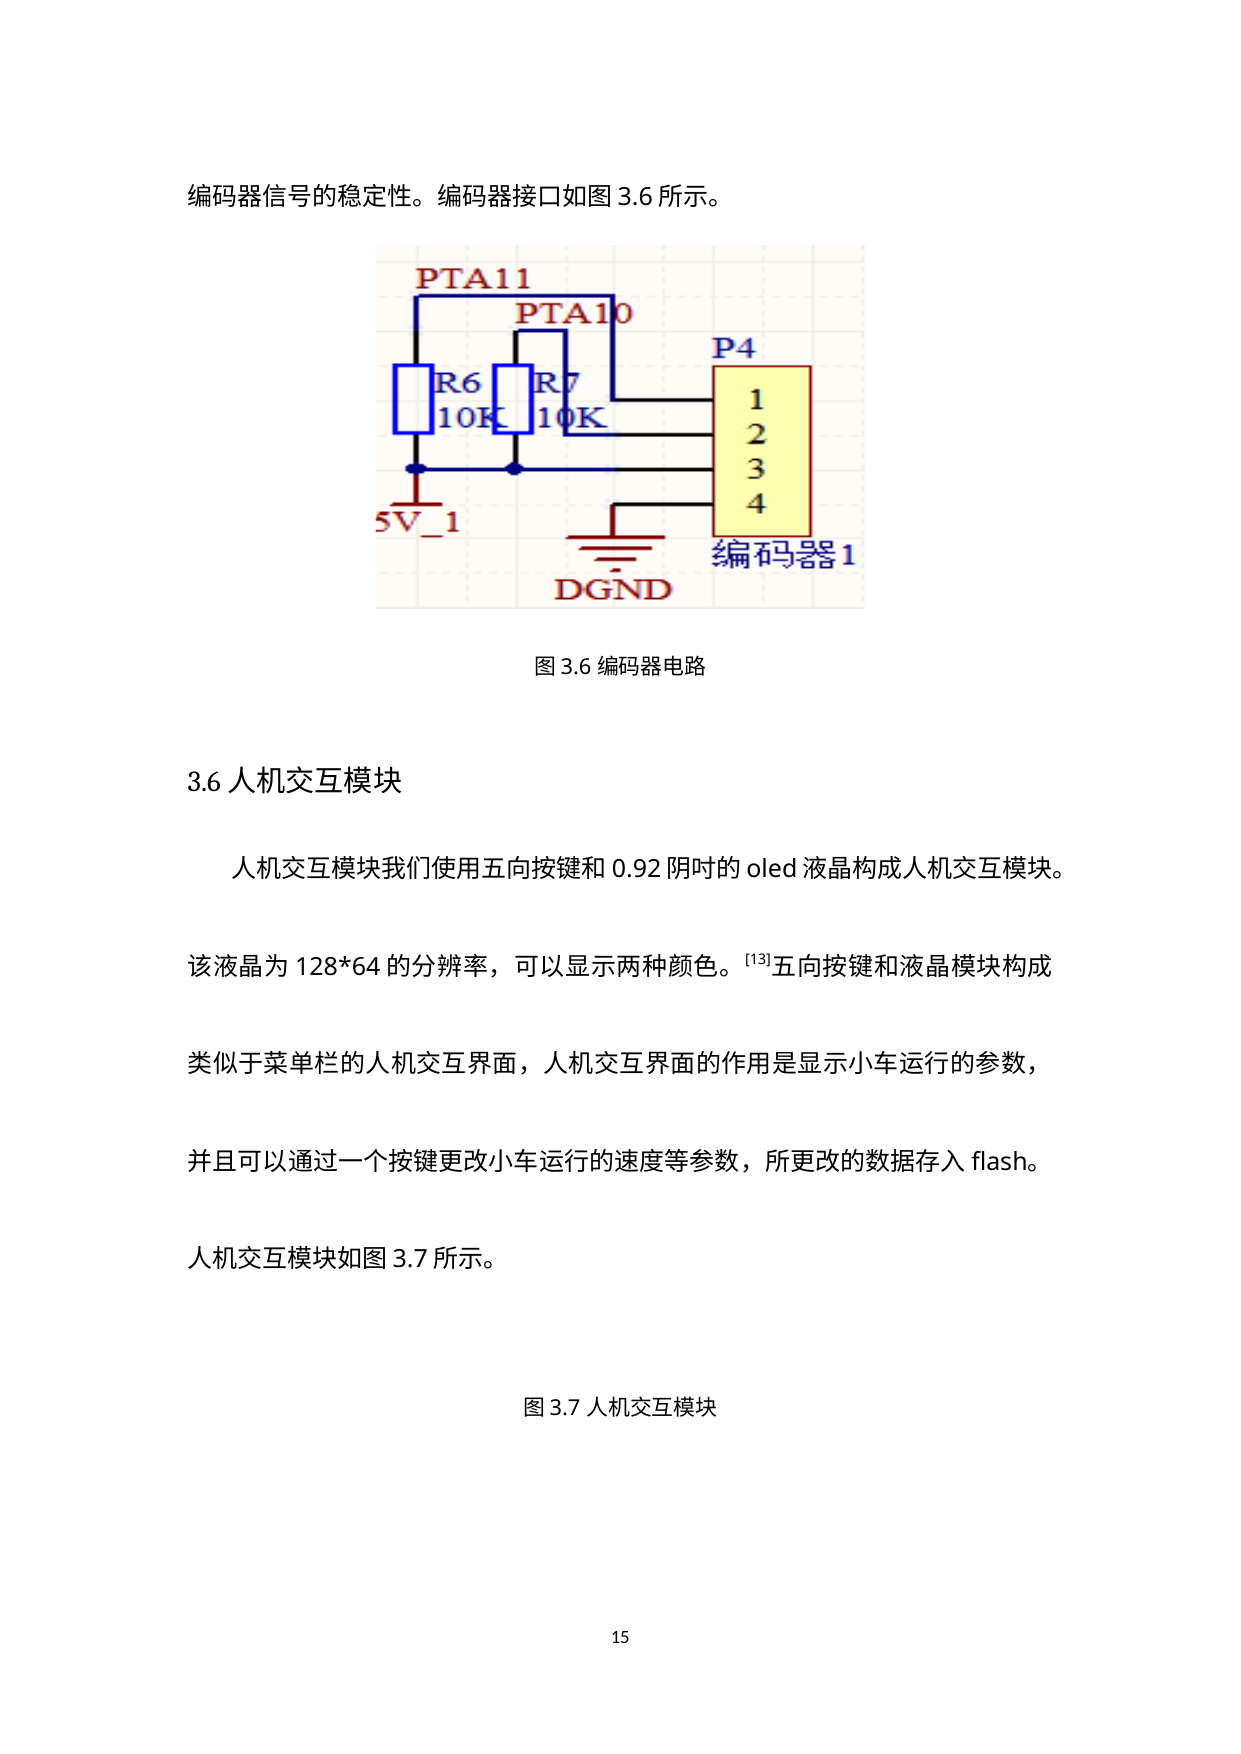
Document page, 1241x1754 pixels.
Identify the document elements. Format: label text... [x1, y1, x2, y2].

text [187, 162, 1053, 227]
picture [375, 245, 865, 609]
text 图3.7 人机交互模块 [187, 1389, 1053, 1422]
subtitle 3.6 人机交互模块 [187, 746, 1053, 811]
text 人机交互模块我们使用五向按键和0.92阴吋的oled液晶构成人机交互模块。该液晶为128*64的分辨率，可以显示两种颜色。[13]五向按键和液晶模块构成类似于菜单栏的人机交互界面，人机交互界面的作用是显示小车运行的参数，并且可以通过一个按键更改小车运行的速度等参数，所更改的数据存入flash。人机交互模块如图3.7所示。 [187, 834, 1053, 1289]
text 图3.6 编码器电路 [187, 648, 1053, 681]
